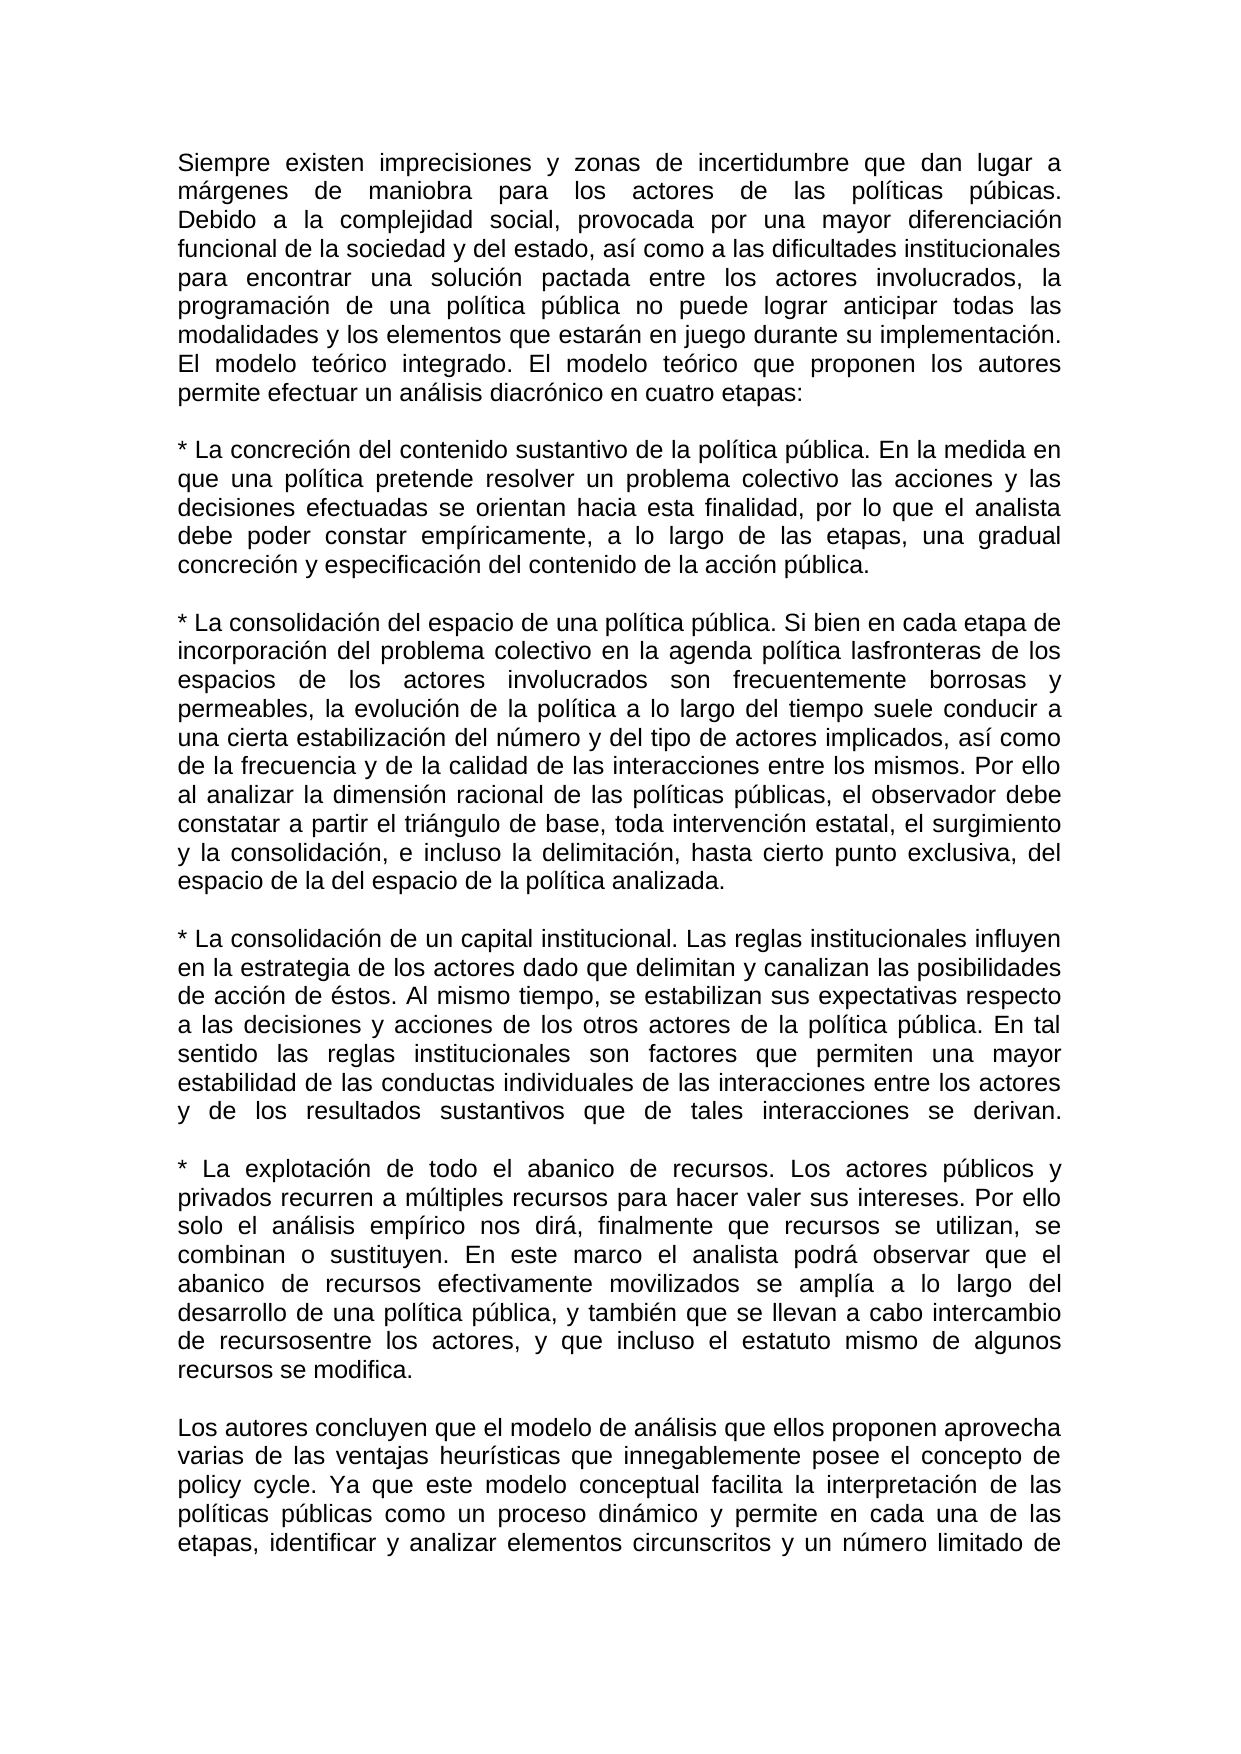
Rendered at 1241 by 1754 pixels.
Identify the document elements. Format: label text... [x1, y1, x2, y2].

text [177, 148, 1063, 406]
text * La concreción del contenido sustantivo de la política pública. En la medida en que una política pretende resolver un problema colectivo las acciones y las decisiones efectuadas se orientan hacia esta finalidad, por lo que el analista debe poder constar empíricamente, a lo largo de las etapas, una gradual concreción y especificación del contenido de la acción pública. [177, 406, 1063, 579]
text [177, 1384, 1063, 1556]
text * La consolidación de un capital institucional. Las reglas institucionales influyen en la estrategia de los actores dado que delimitan y canalizan las posibilidades de acción de éstos. Al mismo tiempo, se estabilizan sus expectativas respecto a las decisiones y acciones de los otros actores de la política pública. En tal sentido las reglas institucionales son factores que permiten una mayor estabilidad de las conductas individuales de las interacciones entre los actores y de los resultados sustantivos que de tales interacciones se derivan. * La explotación de todo el abanico de recursos. Los actores públicos y privados recurren a múltiples recursos para hacer valer sus intereses. Por ello solo el análisis empírico nos dirá, finalmente que recursos se utilizan, se combinan o sustituyen. En este marco el analista podrá observar que el abanico de recursos efectivamente movilizados se amplía a lo largo del desarrollo de una política pública, y también que se llevan a cabo intercambio de recursosentre los actores, y que incluso el estatuto mismo de algunos recursos se modifica. [177, 895, 1063, 1384]
text * La consolidación del espacio de una política pública. Si bien en cada etapa de incorporación del problema colectivo en la agenda política lasfronteras de los espacios de los actores involucrados son frecuentemente borrosas y permeables, la evolución de la política a lo largo del tiempo suele conducir a una cierta estabilización del número y del tipo de actores implicados, así como de la frecuencia y de la calidad de las interacciones entre los mismos. Por ello al analizar la dimensión racional de las políticas públicas, el observador debe constatar a partir el triángulo de base, toda intervención estatal, el surgimiento y la consolidación, e incluso la delimitación, hasta cierto punto exclusiva, del espacio de la del espacio de la política analizada. [177, 579, 1063, 895]
